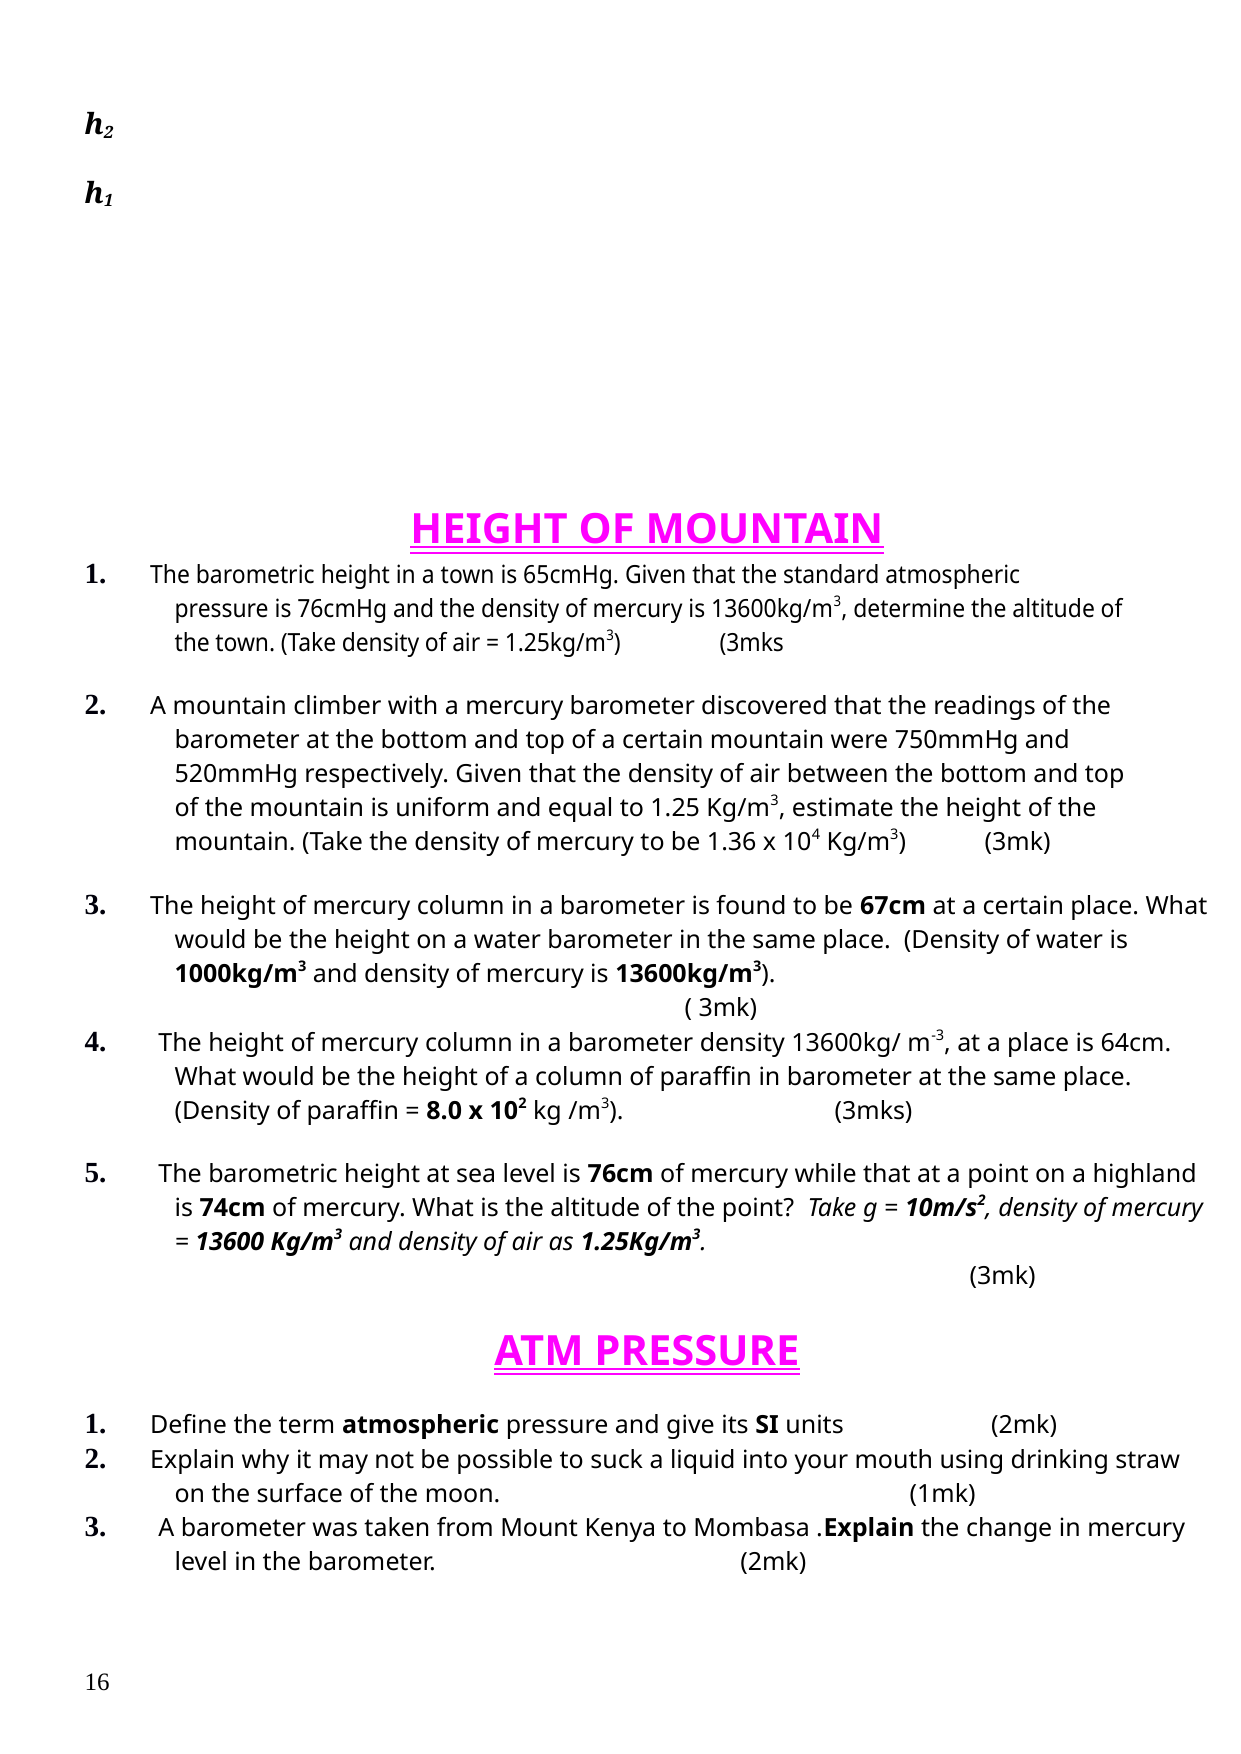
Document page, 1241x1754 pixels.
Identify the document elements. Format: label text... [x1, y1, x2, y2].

text ATM PRESSURE [84, 1321, 1209, 1377]
list The height of mercury column in a barometer density 13600kg/ m-3, at a place is 64cm. What would be the height of a column of paraffin in barometer at the same place. (Density of paraffin = 8.0 x 102 kg /m3). (3mks) [84, 1024, 1209, 1126]
list Explain why it may not be possible to suck a liquid into your mouth using drinking straw on the surface of the moon. (1mk) [84, 1441, 1209, 1509]
list The height of mercury column in a barometer is found to be 67cm at a certain place. What would be the height on a water barometer in the same place. (Density of water is 1000kg/m3 and density of mercury is 13600kg/m3). ( 3mk) [84, 887, 1209, 1024]
list A mountain climber with a mercury barometer discovered that the readings of the [84, 687, 1209, 722]
list The barometric height in a town is 65cmHg. Given that the standard atmospheric pressure is 76cmHg and the density of mercury is 13600kg/m3, determine the altitude of the town. (Take density of air = 1.25kg/m3) (3mks [84, 556, 1209, 658]
text h1 [84, 172, 1209, 212]
text HEIGHT OF MOUNTAIN [84, 499, 1209, 556]
list Define the term atmospheric pressure and give its SI units (2mk) [84, 1406, 1209, 1441]
list A barometer was taken from Mount Kenya to Mombasa .Explain the change in mercury level in the barometer. (2mk) [84, 1509, 1209, 1578]
list The barometric height at sea level is 76cm of mercury while that at a point on a highland is 74cm of mercury. What is the altitude of the point? Take g = 10m/s2, density of mercury = 13600 Kg/m3 and density of air as 1.25Kg/m3. [84, 1155, 1209, 1258]
text barometer at the bottom and top of a certain mountain were 750mmHg and [174, 722, 1209, 756]
text (3mk) [969, 1258, 1209, 1292]
text h2 [84, 103, 1209, 143]
text of the mountain is uniform and equal to 1.25 Kg/m3, estimate the height of the mountain. (Take the density of mercury to be 1.36 x 104 Kg/m3) (3mk) [174, 790, 1209, 858]
text 520mmHg respectively. Given that the density of air between the bottom and top [174, 756, 1209, 790]
